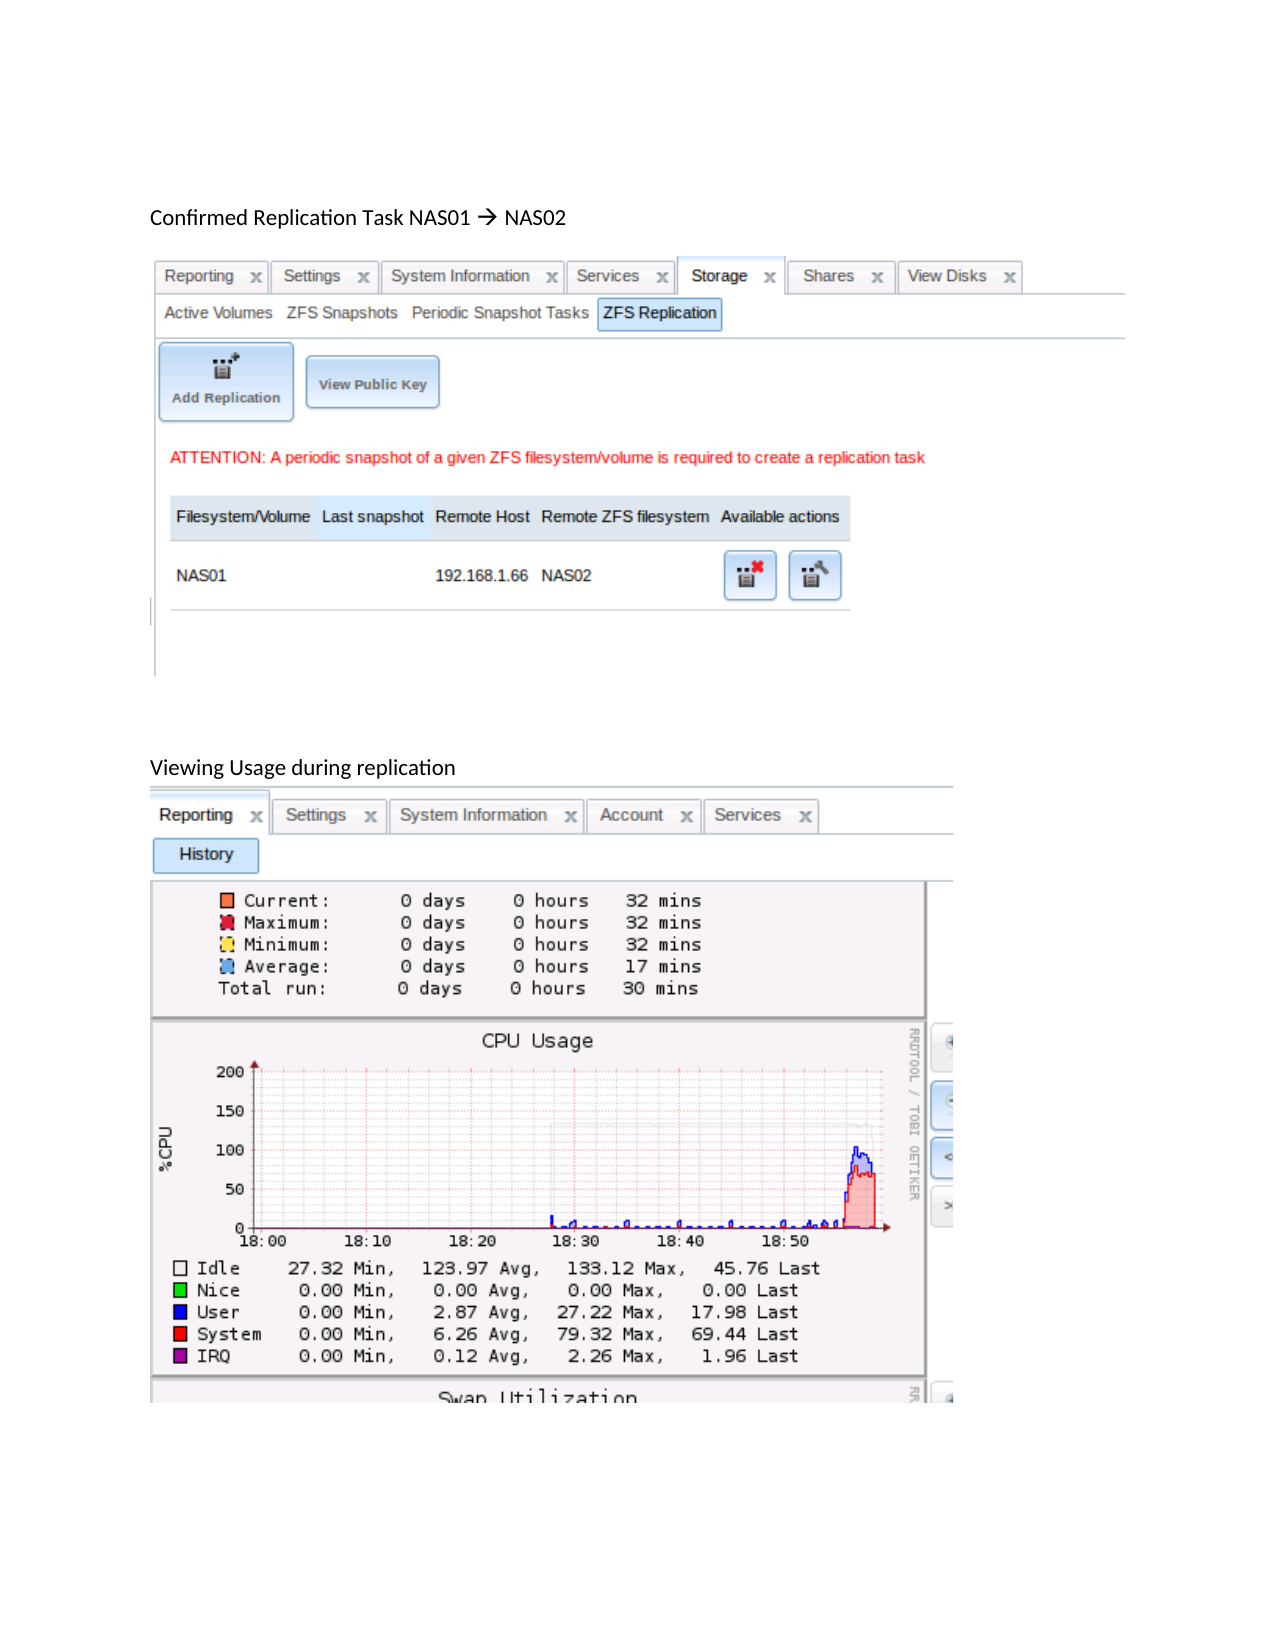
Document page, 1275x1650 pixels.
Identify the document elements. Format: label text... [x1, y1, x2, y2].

text Confirmed Replication Task NAS01 NAS02 [150, 203, 1125, 231]
picture [150, 256, 1125, 676]
picture [150, 785, 954, 1403]
